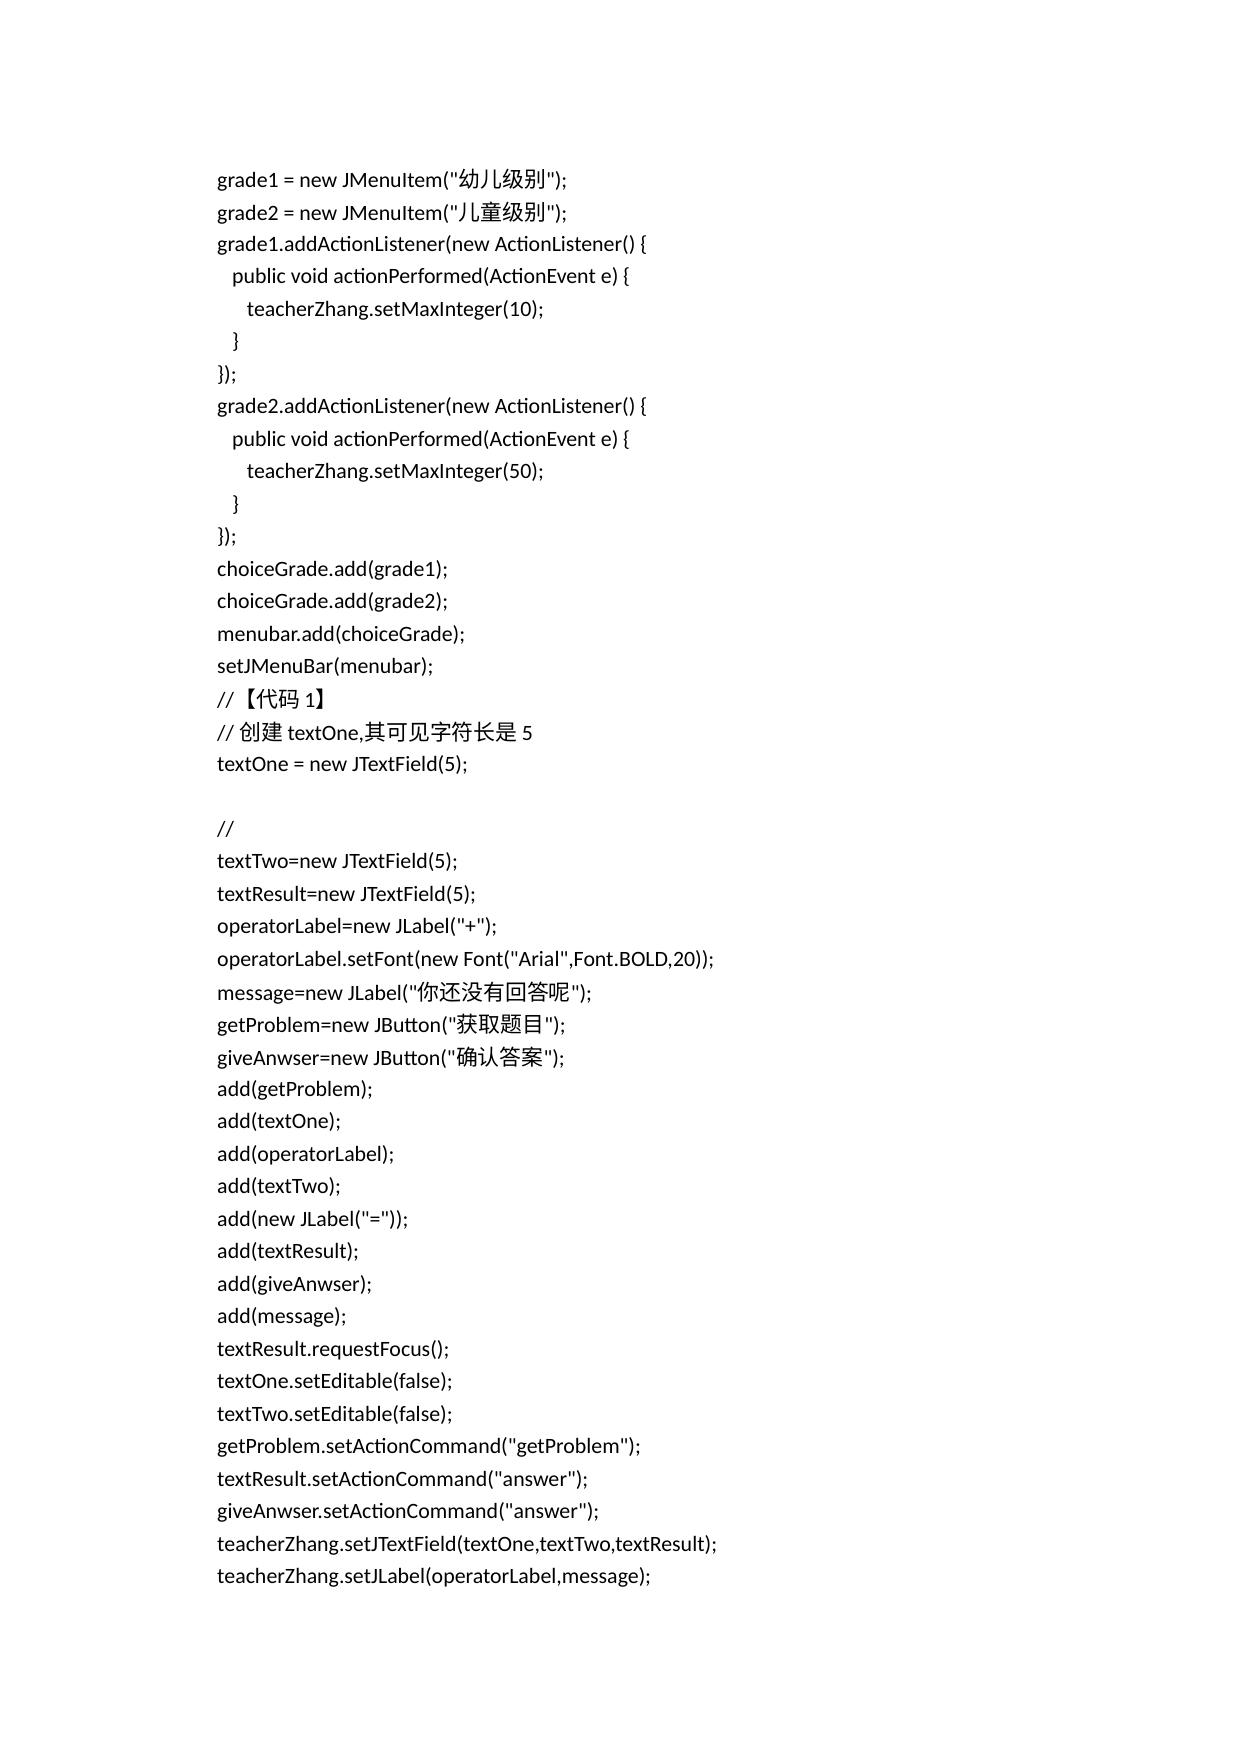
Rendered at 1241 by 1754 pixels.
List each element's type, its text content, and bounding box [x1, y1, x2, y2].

text teacherZhang.setJTextField(textOne,textTwo,textResult); [187, 1527, 1053, 1559]
text menubar.add(choiceGrade); [187, 617, 1053, 649]
text add(operatorLabel); [187, 1137, 1053, 1169]
text add(new JLabel("=")); [187, 1202, 1053, 1234]
text textTwo.setEditable(false); [187, 1397, 1053, 1429]
text giveAnwser=new JButton("确认答案"); [187, 1039, 1053, 1072]
text operatorLabel=new JLabel("+"); [187, 909, 1053, 942]
text }); [187, 519, 1053, 552]
text grade1 = new JMenuItem("幼儿级别"); [187, 162, 1053, 194]
text public void actionPerformed(ActionEvent e) { [187, 422, 1053, 454]
text choiceGrade.add(grade1); [187, 552, 1053, 584]
text grade2 = new JMenuItem("儿童级别"); [187, 194, 1053, 227]
text } [187, 324, 1053, 357]
text add(textOne); [187, 1104, 1053, 1137]
text textOne = new JTextField(5); [187, 747, 1053, 779]
text teacherZhang.setMaxInteger(10); [187, 292, 1053, 324]
text getProblem.setActionCommand("getProblem"); [187, 1429, 1053, 1462]
text message=new JLabel("你还没有回答呢"); [187, 974, 1053, 1007]
text operatorLabel.setFont(new Font("Arial",Font.BOLD,20)); [187, 942, 1053, 974]
text add(textResult); [187, 1234, 1053, 1267]
text textResult.setActionCommand("answer"); [187, 1462, 1053, 1494]
text teacherZhang.setJLabel(operatorLabel,message); [187, 1559, 1053, 1592]
text add(textTwo); [187, 1169, 1053, 1202]
text } [187, 487, 1053, 519]
text textResult.requestFocus(); [187, 1332, 1053, 1364]
text textOne.setEditable(false); [187, 1364, 1053, 1397]
text choiceGrade.add(grade2); [187, 584, 1053, 617]
text giveAnwser.setActionCommand("answer"); [187, 1494, 1053, 1527]
text grade1.addActionListener(new ActionListener() { [187, 227, 1053, 259]
text // 创建textOne,其可见字符长是5 [187, 714, 1053, 747]
text teacherZhang.setMaxInteger(50); [187, 454, 1053, 487]
text }); [187, 357, 1053, 389]
text public void actionPerformed(ActionEvent e) { [187, 259, 1053, 292]
text textTwo=new JTextField(5); [187, 844, 1053, 877]
text add(message); [187, 1299, 1053, 1332]
text getProblem=new JButton("获取题目"); [187, 1007, 1053, 1039]
text add(getProblem); [187, 1072, 1053, 1104]
text add(giveAnwser); [187, 1267, 1053, 1299]
text // [187, 812, 1053, 844]
text textResult=new JTextField(5); [187, 877, 1053, 909]
text //【代码1】 [187, 682, 1053, 714]
text setJMenuBar(menubar); [187, 649, 1053, 682]
text grade2.addActionListener(new ActionListener() { [187, 389, 1053, 422]
